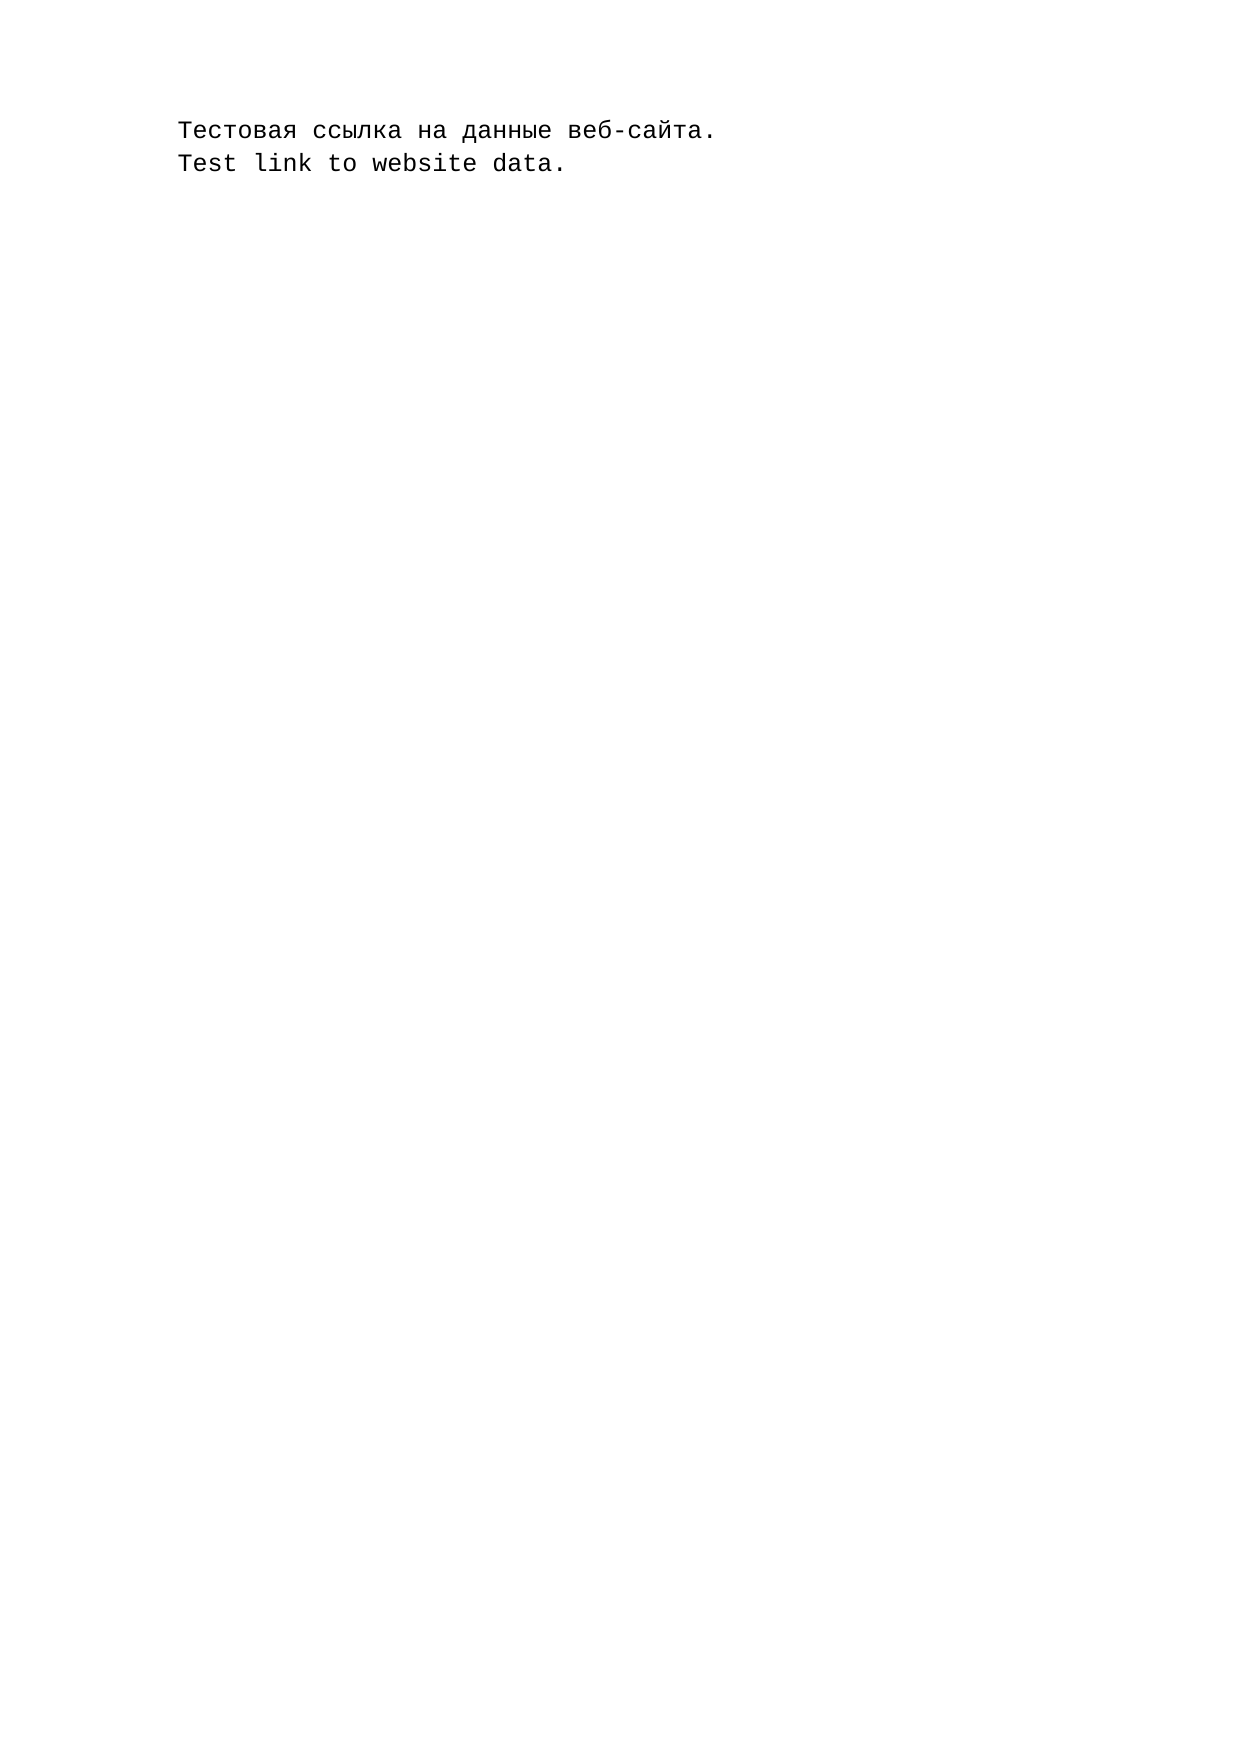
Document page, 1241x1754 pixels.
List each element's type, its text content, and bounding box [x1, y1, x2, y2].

text Тестовая ссылка на данные веб-сайта. Test link to website data. [177, 118, 1152, 179]
